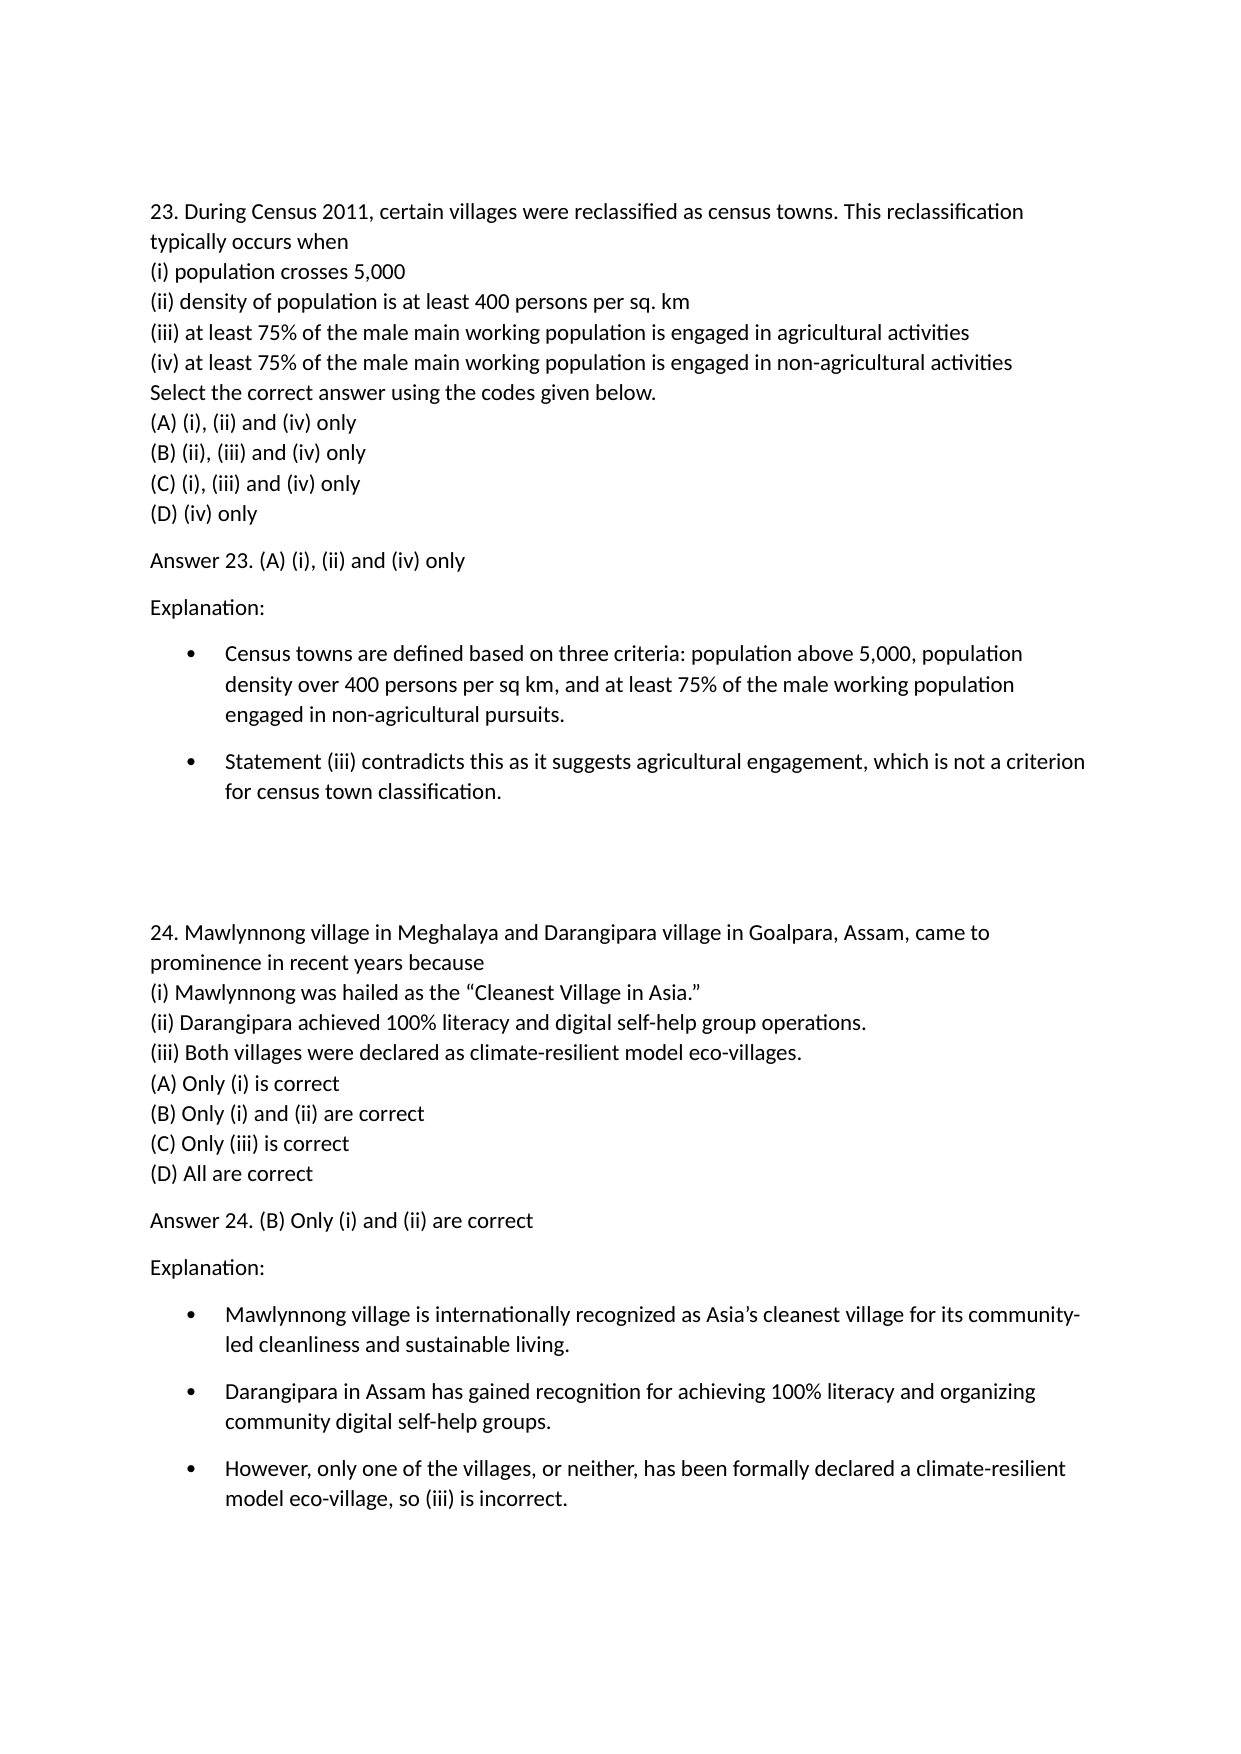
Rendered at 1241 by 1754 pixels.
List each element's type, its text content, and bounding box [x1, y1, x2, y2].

text Answer 24. (B) Only (i) and (ii) are correct [150, 1206, 1090, 1234]
text Answer 23. (A) (i), (ii) and (iv) only [150, 546, 1090, 574]
list Census towns are defined based on three criteria: population above 5,000, population density over 400 persons per sq km, and at least 75% of the male working population engaged in non-agricultural pursuits. [187, 639, 1090, 728]
text Explanation: [150, 1253, 1090, 1281]
list Darangipara in Assam has gained recognition for achieving 100% literacy and organizing community digital self-help groups. [187, 1377, 1090, 1435]
list Statement (iii) contradicts this as it suggests agricultural engagement, which is not a criterion for census town classification. [187, 747, 1090, 805]
list However, only one of the villages, or neither, has been formally declared a climate-resilient model eco-village, so (iii) is incorrect. [187, 1454, 1090, 1512]
text 23. During Census 2011, certain villages were reclassified as census towns. This reclassification typically occurs when (i) population crosses 5,000 (ii) density of population is at least 400 persons per sq. km (iii) at least 75% of the male main working population is engaged in agricultural activities (iv) at least 75% of the male main working population is engaged in non-agricultural activities Select the correct answer using the codes given below. (A) (i), (ii) and (iv) only (B) (ii), (iii) and (iv) only (C) (i), (iii) and (iv) only (D) (iv) only [150, 197, 1090, 527]
text 24. Mawlynnong village in Meghalaya and Darangipara village in Goalpara, Assam, came to prominence in recent years because (i) Mawlynnong was hailed as the “Cleanest Village in Asia.” (ii) Darangipara achieved 100% literacy and digital self-help group operations. (iii) Both villages were declared as climate-resilient model eco-villages. (A) Only (i) is correct (B) Only (i) and (ii) are correct (C) Only (iii) is correct (D) All are correct [150, 918, 1090, 1187]
list Mawlynnong village is internationally recognized as Asia’s cleanest village for its community-led cleanliness and sustainable living. [187, 1300, 1090, 1358]
text Explanation: [150, 593, 1090, 621]
